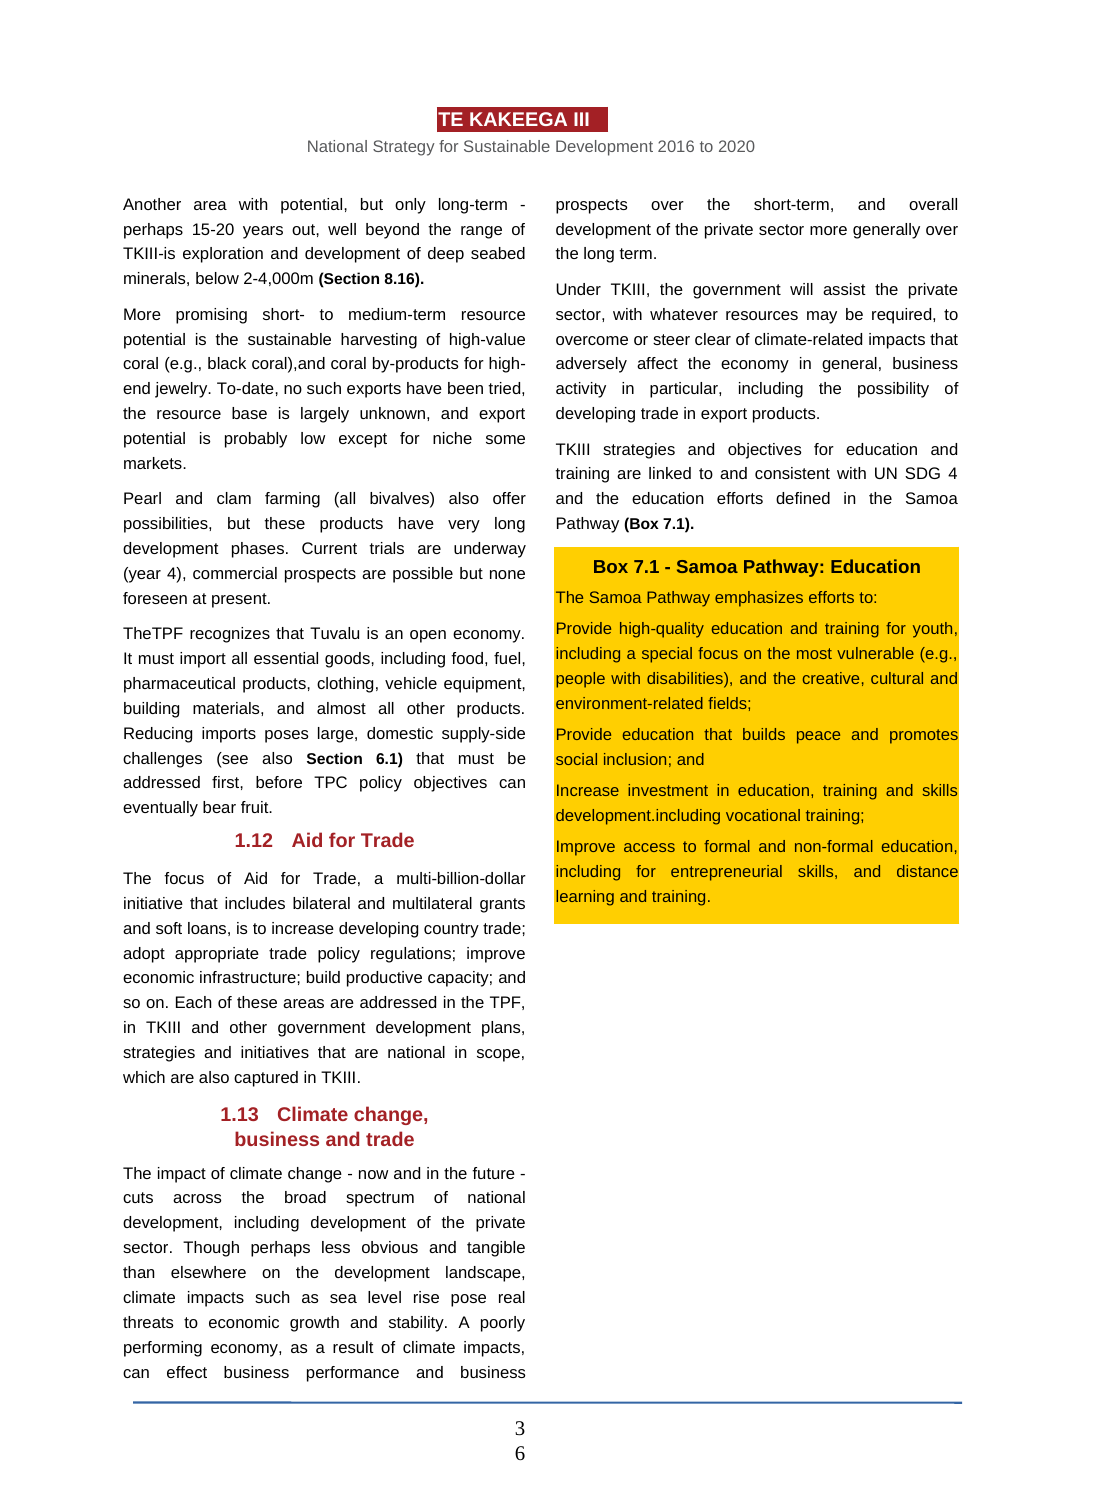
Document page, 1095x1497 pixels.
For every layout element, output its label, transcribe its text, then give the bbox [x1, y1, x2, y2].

text Increase investment in education, training and skills development.including vocational training; [555, 772, 958, 825]
subtitle Aid for Trade [123, 829, 526, 852]
text Pearl and clam farming (all bivalves) also offer possibilities, but these products have very long development phases. Current trials are underway (year 4), commercial prospects are possible but none foreseen at present. [123, 489, 526, 608]
text Under TKIII, the government will assist the private sector, with whatever resources may be required, to overcome or steer clear of climate-related impacts that adversely affect the economy in general, business activity in particular, including the possibility of developing trade in export products. [555, 279, 958, 423]
text The Samoa Pathway emphasizes efforts to: [555, 578, 958, 607]
text The focus of Aid for Trade, a multi-billion-dollar initiative that includes bilateral and multilateral grants and soft loans, is to increase developing country trade; adopt appropriate trade policy regulations; improve economic infrastructure; build productive capacity; and so on. Each of these areas are addressed in the TPF, in TKIII and other government development plans, strategies and initiatives that are national in scope, which are also captured in TKIII. [123, 869, 526, 1087]
text Provide high-quality education and training for youth, including a special focus on the most vulnerable (e.g., people with disabilities), and the creative, cultural and environment-related fields; [555, 610, 958, 713]
text TheTPF recognizes that Tuvalu is an open economy. It must import all essential goods, including food, fuel, pharmaceutical products, clothing, vehicle equipment, building materials, and almost all other products. Reducing imports poses large, domestic supply-side challenges (see also Section 6.1) that must be addressed first, before TPC policy objectives can eventually bear fruit. [123, 624, 526, 817]
subtitle Climate change, business and trade [123, 1103, 526, 1151]
text Improve access to formal and non-formal education, including for entrepreneurial skills, and distance learning and training. [555, 828, 958, 923]
text Box 7.1 - Samoa Pathway: Education [555, 548, 958, 577]
text TKIII strategies and objectives for education and training are linked to and consistent with UN SDG 4 and the education efforts defined in the Samoa Pathway (Box 7.1). [555, 439, 958, 533]
text The impact of climate change - now and in the future - cuts across the broad spectrum of national development, including development of the private sector. Though perhaps less obvious and tangible than elsewhere on the development landscape, climate impacts such as sea level rise pose real threats to economic growth and stability. A poorly performing economy, as a result of climate impacts, can effect business performance and business prospects over the short-term, and overall development of the private sector more generally over the long term. [123, 1163, 526, 1382]
text Provide education that builds peace and promotes social inclusion; and [555, 716, 958, 769]
text More promising short- to medium-term resource potential is the sustainable harvesting of high-value coral (e.g., black coral),and coral by-products for high- end jewelry. To-date, no such exports have been tried, the resource base is largely unknown, and export potential is probably low except for niche some markets. [123, 304, 526, 473]
text Another area with potential, but only long-term - perhaps 15-20 years out, well beyond the range of TKIII-is exploration and development of deep seabed minerals, below 2-4,000m (Section 8.16). [123, 194, 526, 288]
